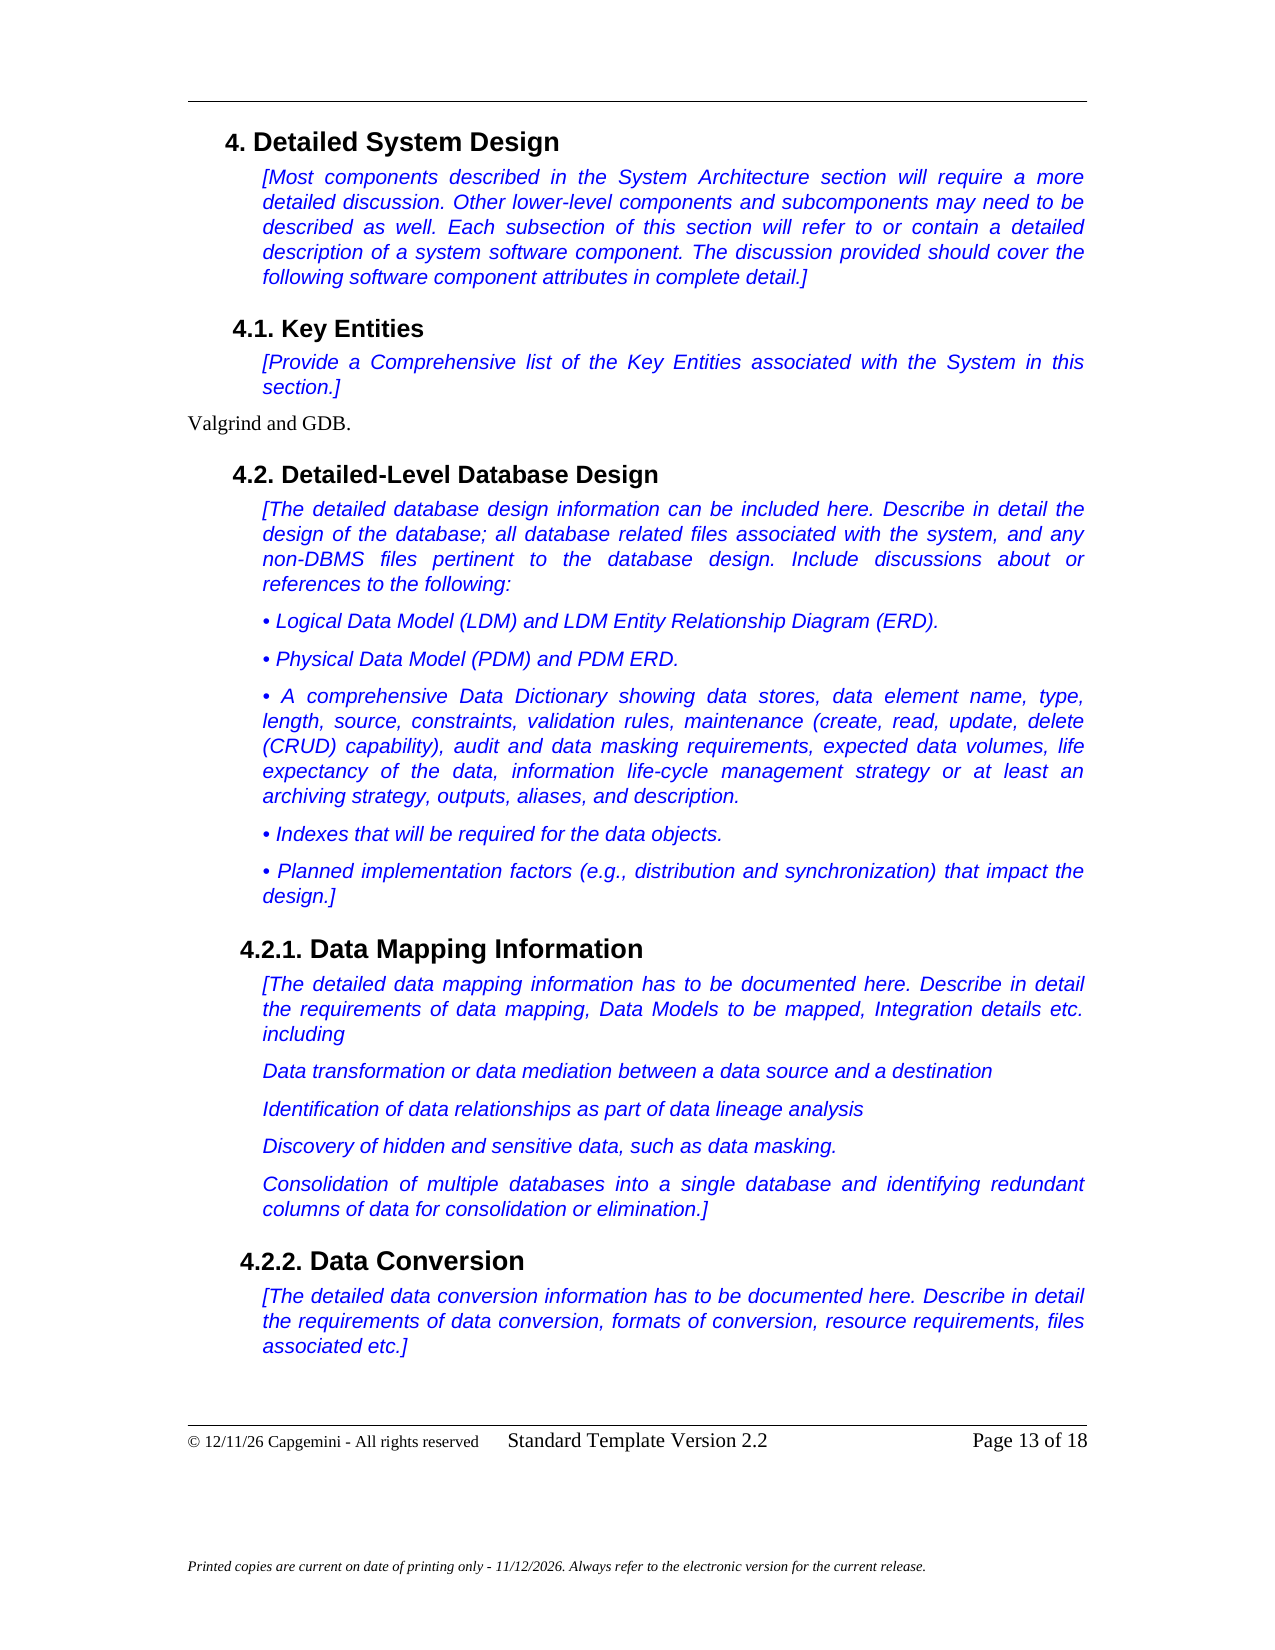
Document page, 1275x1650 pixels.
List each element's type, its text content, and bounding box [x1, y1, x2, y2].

text • Indexes that will be required for the data objects. [262, 820, 1087, 845]
text [Most components described in the System Architecture section will require a more detailed discussion. Other lower-level components and subcomponents may need to be described as well. Each subsection of this section will refer to or contain a detailed description of a system software component. The discussion provided should cover the following software component attributes in complete detail.] [262, 164, 1087, 289]
text Identification of data relationships as part of data lineage analysis [262, 1095, 1087, 1120]
text [The detailed data mapping information has to be documented here. Describe in detail the requirements of data mapping, Data Models to be mapped, Integration details etc. including [262, 970, 1087, 1045]
subtitle Data Mapping Information [240, 933, 1087, 964]
text • A comprehensive Data Dictionary showing data stores, data element name, type, length, source, constraints, validation rules, maintenance (create, read, update, delete (CRUD) capability), audit and data masking requirements, expected data volumes, life expectancy of the data, information life-cycle management strategy or at least an archiving strategy, outputs, aliases, and description. [262, 683, 1087, 808]
text Valgrind and GDB. [187, 411, 1087, 435]
subtitle Detailed System Design [225, 126, 1087, 157]
text [The detailed database design information can be included here. Describe in detail the design of the database; all database related files associated with the system, and any non-DBMS files pertinent to the database design. Include discussions about or references to the following: [262, 495, 1087, 595]
text • Physical Data Model (PDM) and PDM ERD. [262, 645, 1087, 670]
text • Logical Data Model (LDM) and LDM Entity Relationship Diagram (ERD). [262, 608, 1087, 633]
text [Provide a Comprehensive list of the Key Entities associated with the System in this section.] [262, 349, 1087, 399]
text Data transformation or data mediation between a data source and a destination [262, 1058, 1087, 1083]
subtitle Data Conversion [240, 1245, 1087, 1277]
text • Planned implementation factors (e.g., distribution and synchronization) that impact the design.] [262, 858, 1087, 908]
subtitle Detailed-Level Database Design [232, 460, 1087, 489]
subtitle Key Entities [232, 314, 1087, 342]
text Discovery of hidden and sensitive data, such as data masking. [262, 1133, 1087, 1158]
text Consolidation of multiple databases into a single database and identifying redundant columns of data for consolidation or elimination.] [262, 1170, 1087, 1220]
text [The detailed data conversion information has to be documented here. Describe in detail the requirements of data conversion, formats of conversion, resource requirements, files associated etc.] [262, 1283, 1087, 1358]
